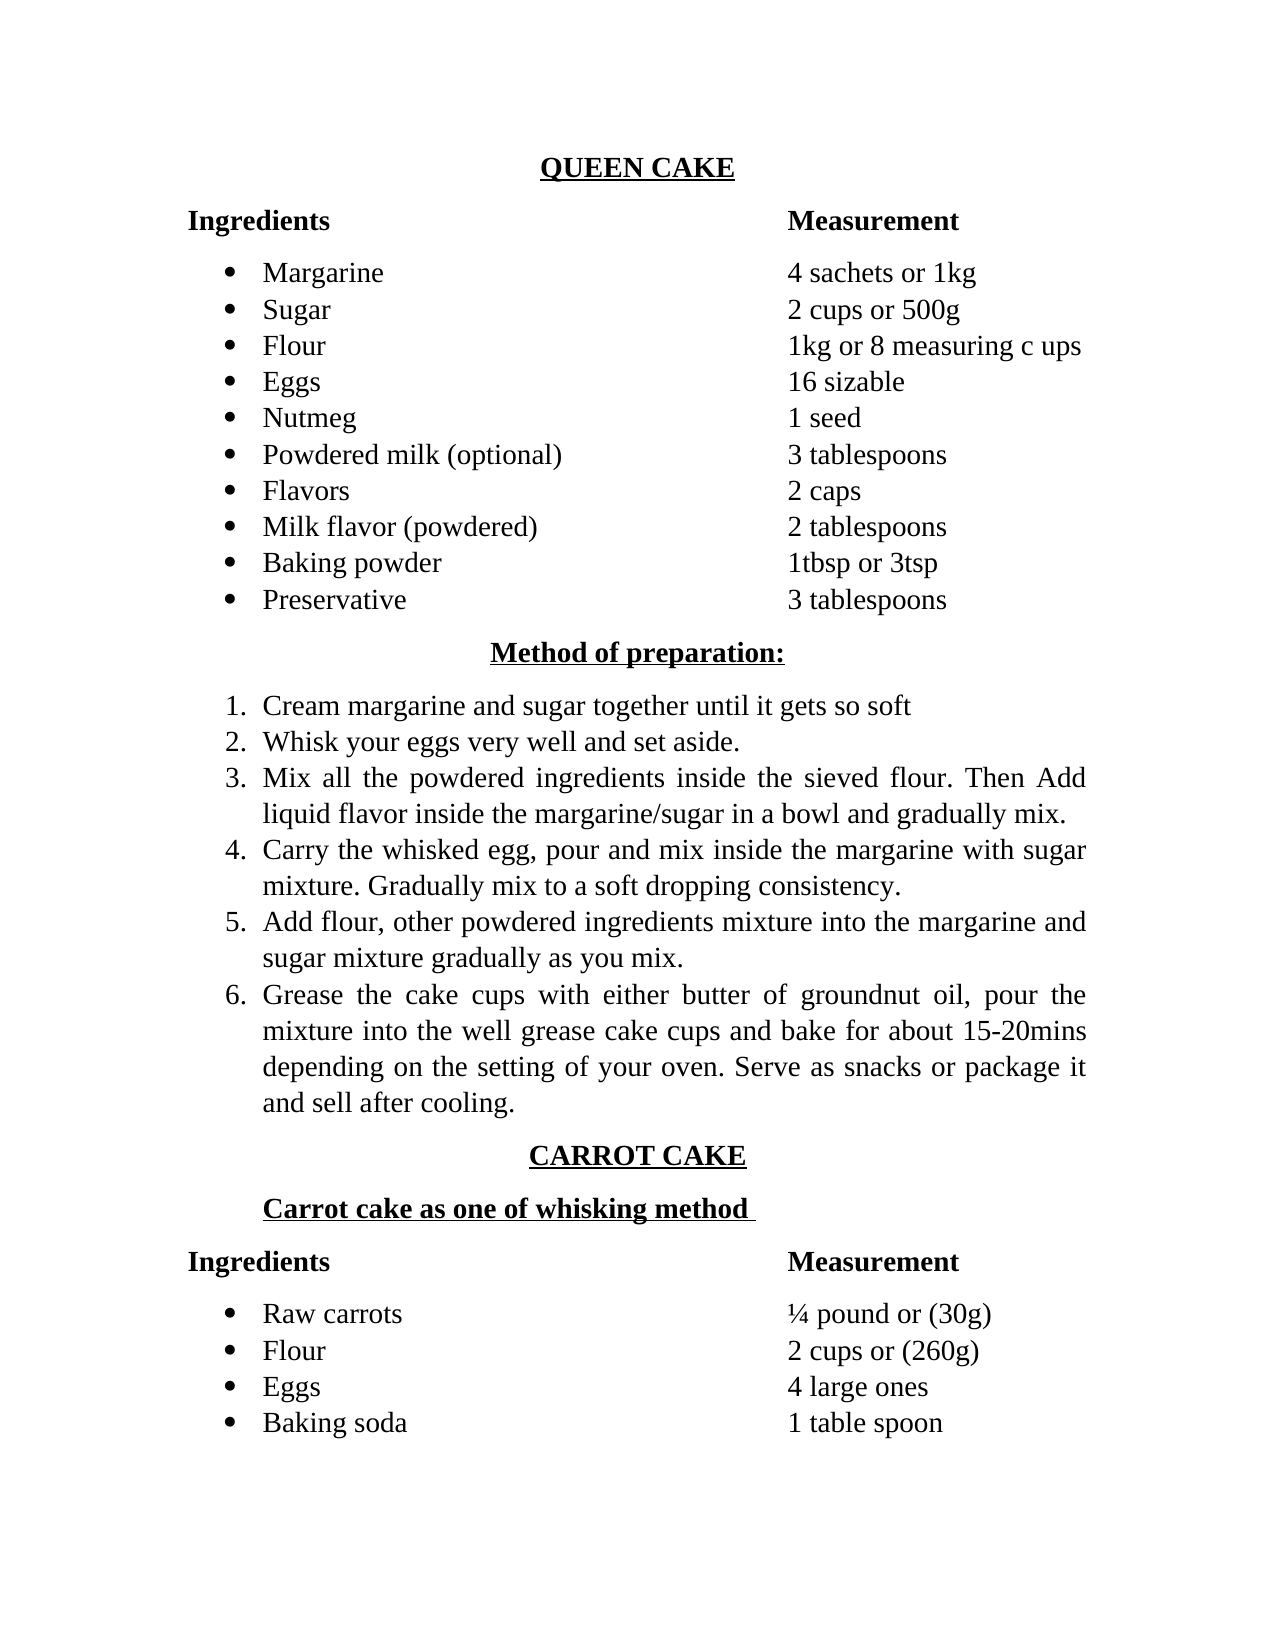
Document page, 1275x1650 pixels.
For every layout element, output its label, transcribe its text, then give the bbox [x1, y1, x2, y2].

list Powdered milk (optional) 3 tablespoons [225, 437, 1087, 471]
text QUEEN CAKE [187, 150, 1087, 183]
text Ingredients Measurement [187, 203, 1087, 236]
list Baking powder 1tbsp or 3tsp [225, 546, 1087, 579]
list Preservative 3 tablespoons [225, 582, 1087, 616]
list Flour 2 cups or (260g) [225, 1333, 1087, 1366]
list Flour 1kg or 8 measuring c ups [225, 328, 1087, 362]
list Milk flavor (powdered) 2 tablespoons [225, 509, 1087, 543]
list Baking soda 1 table spoon [225, 1405, 1087, 1439]
text Ingredients Measurement [187, 1244, 1087, 1277]
list Whisk your eggs very well and set aside. [225, 724, 1087, 757]
list Grease the cake cups with either butter of groundnut oil, pour the mixture into the well grease cake cups and bake for about 15-20mins depending on the setting of your oven. Serve as snacks or package it and sell after cooling. [225, 977, 1087, 1119]
list Nutmeg 1 seed [225, 401, 1087, 434]
text Carrot cake as one of whisking method [187, 1191, 1087, 1224]
list Carry the whisked egg, pour and mix inside the margarine with sugar mixture. Gradually mix to a soft dropping consistency. [225, 832, 1087, 902]
list Add flour, other powdered ingredients mixture into the margarine and sugar mixture gradually as you mix. [225, 904, 1087, 974]
list Raw carrots ¼ pound or (30g) [225, 1296, 1087, 1330]
list Mix all the powdered ingredients inside the sieved flour. Then Add liquid flavor inside the margarine/sugar in a bowl and gradually mix. [225, 760, 1087, 829]
list Eggs 16 sizable [225, 364, 1087, 398]
list Cream margarine and sugar together until it gets so soft [225, 688, 1087, 721]
list Margarine 4 sachets or 1kg [225, 256, 1087, 289]
list Sugar 2 cups or 500g [225, 292, 1087, 326]
text Method of preparation: [187, 635, 1087, 668]
list Flavors 2 caps [225, 473, 1087, 507]
text CARROT CAKE [187, 1138, 1087, 1172]
list Eggs 4 large ones [225, 1369, 1087, 1403]
